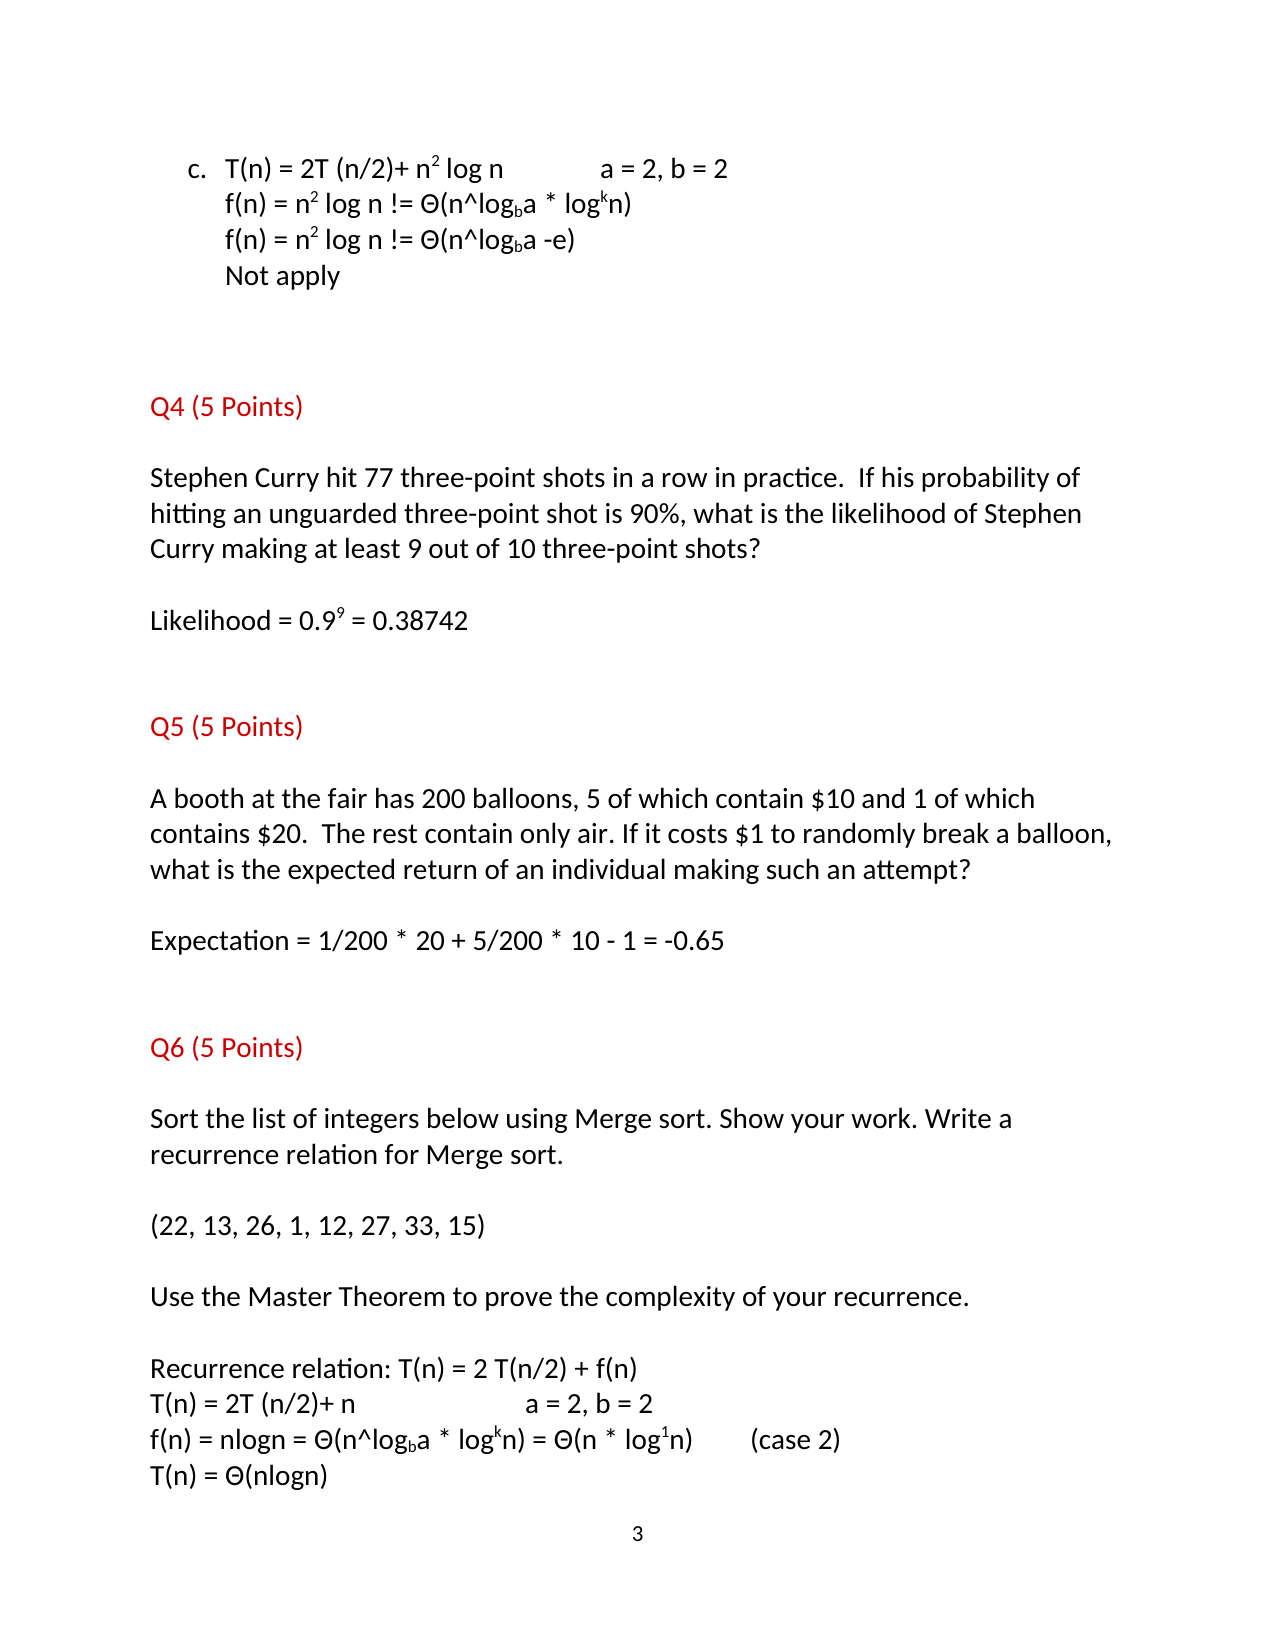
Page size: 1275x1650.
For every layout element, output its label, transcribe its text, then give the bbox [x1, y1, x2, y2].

text Q5 (5 Points) [150, 708, 1125, 744]
text Expectation = 1/200 * 20 + 5/200 * 10 - 1 = -0.65 [150, 922, 1125, 958]
text (22, 13, 26, 1, 12, 27, 33, 15) [150, 1207, 1125, 1243]
text f(n) = n2 log n != Θ(n^logba -e) [225, 221, 1125, 257]
text Q4 (5 Points) [150, 388, 1125, 423]
text Q6 (5 Points) [150, 1029, 1125, 1065]
text Sort the list of integers below using Merge sort. Show your work. Write a recurrence relation for Merge sort. [150, 1100, 1125, 1172]
text Likelihood = 0.99 = 0.38742 [150, 602, 1125, 637]
list T(n) = 2T (n/2)+ n2 log n a = 2, b = 2 [187, 150, 1125, 186]
text T(n) = Θ(nlogn) [150, 1457, 1125, 1492]
text A booth at the fair has 200 balloons, 5 of which contain $10 and 1 of which contains $20. The rest contain only air. If it costs $1 to randomly break a balloon, what is the expected return of an individual making such an attempt? [150, 780, 1125, 887]
text Stephen Curry hit 77 three-point shots in a row in practice. If his probability of hitting an unguarded three-point shot is 90%, what is the likelihood of Stephen Curry making at least 9 out of 10 three-point shots? [150, 459, 1125, 566]
text T(n) = 2T (n/2)+ n a = 2, b = 2 [150, 1385, 1125, 1421]
text f(n) = nlogn = Θ(n^logba * logkn) = Θ(n * log1n) (case 2) [150, 1421, 1125, 1457]
list Not apply [225, 257, 1125, 292]
text f(n) = n2 log n != Θ(n^logba * logkn) [225, 186, 1125, 221]
text Use the Master Theorem to prove the complexity of your recurrence. [150, 1278, 1125, 1314]
text Recurrence relation: T(n) = 2 T(n/2) + f(n) [150, 1350, 1125, 1385]
